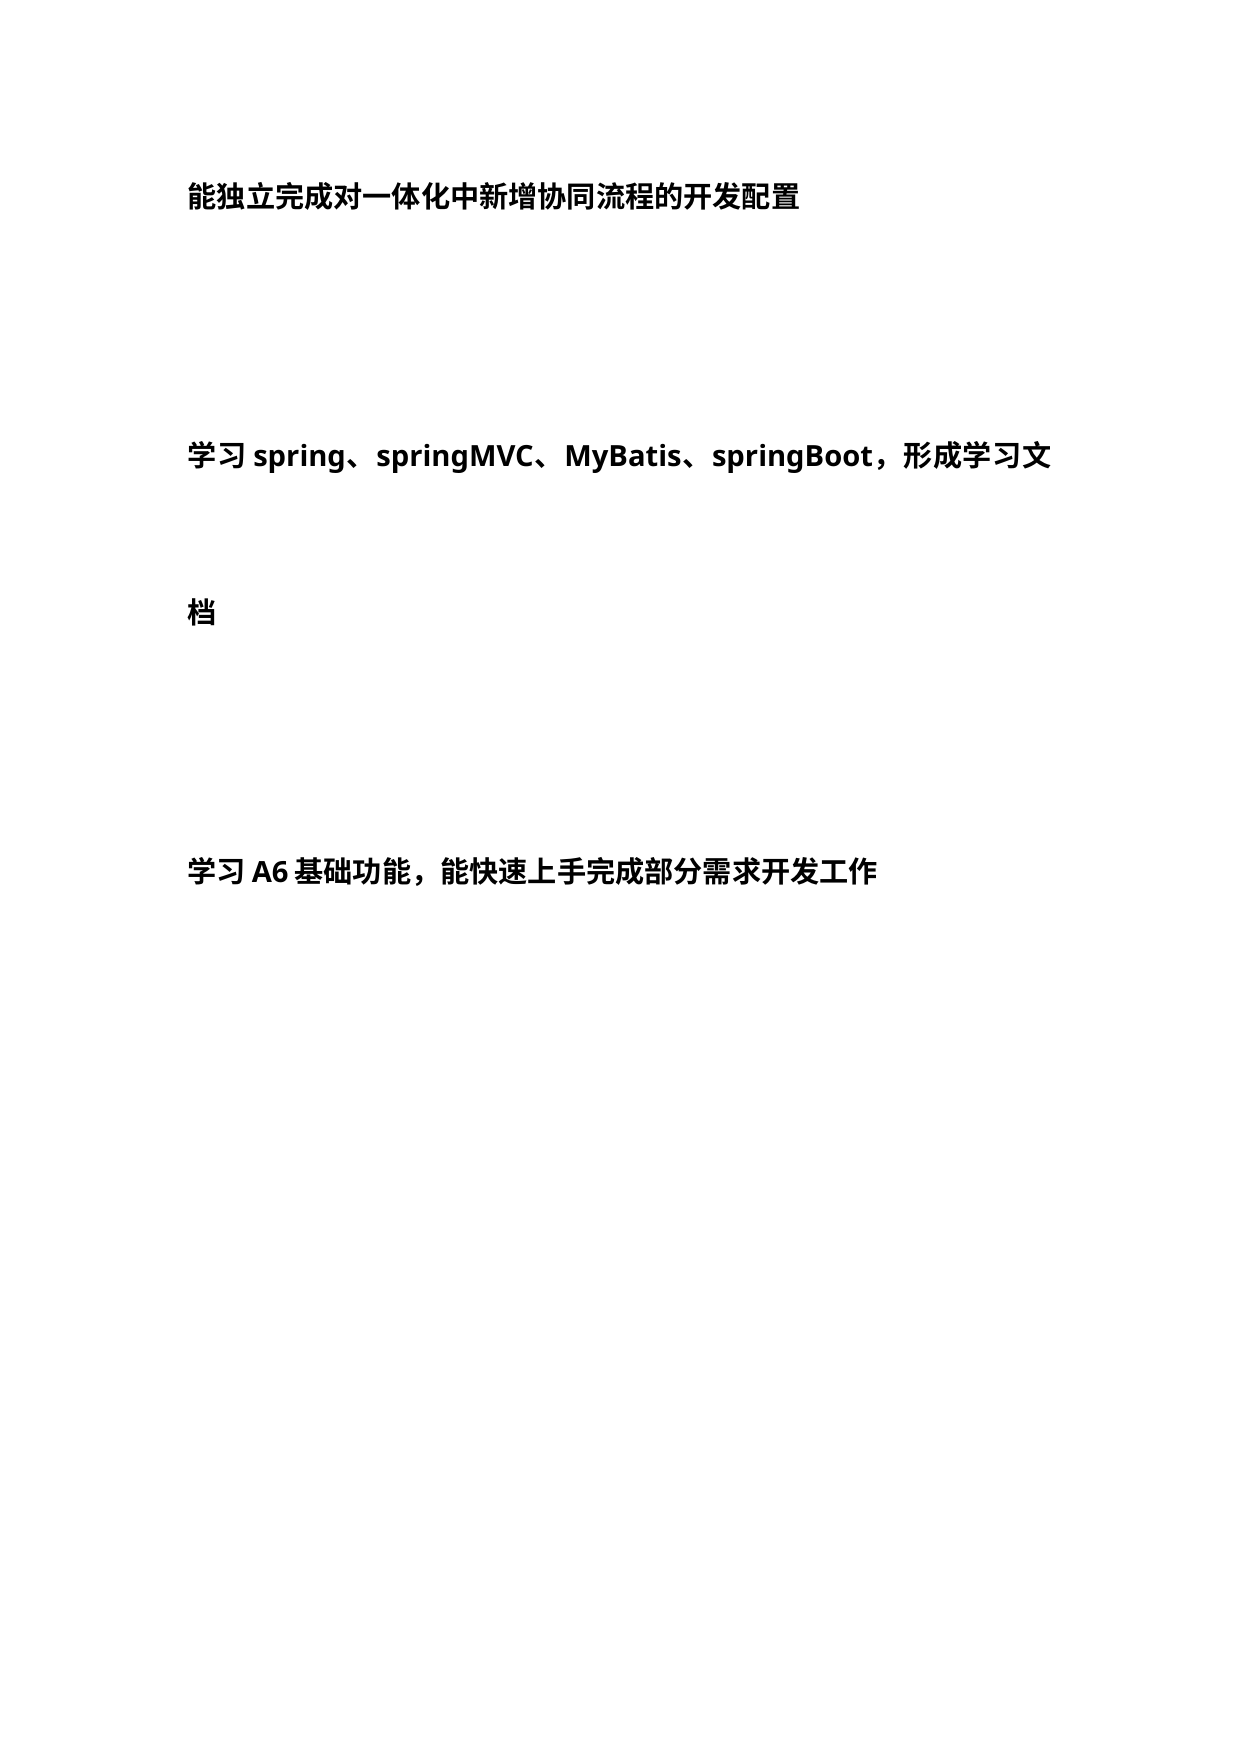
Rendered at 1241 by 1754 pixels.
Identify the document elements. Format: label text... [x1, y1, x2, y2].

subtitle 学习A6基础功能，能快速上手完成部分需求开发工作 [187, 837, 1053, 902]
subtitle 学习spring、springMVC、MyBatis、springBoot，形成学习文档 [187, 421, 1053, 643]
subtitle 能独立完成对一体化中新增协同流程的开发配置 [187, 162, 1053, 227]
